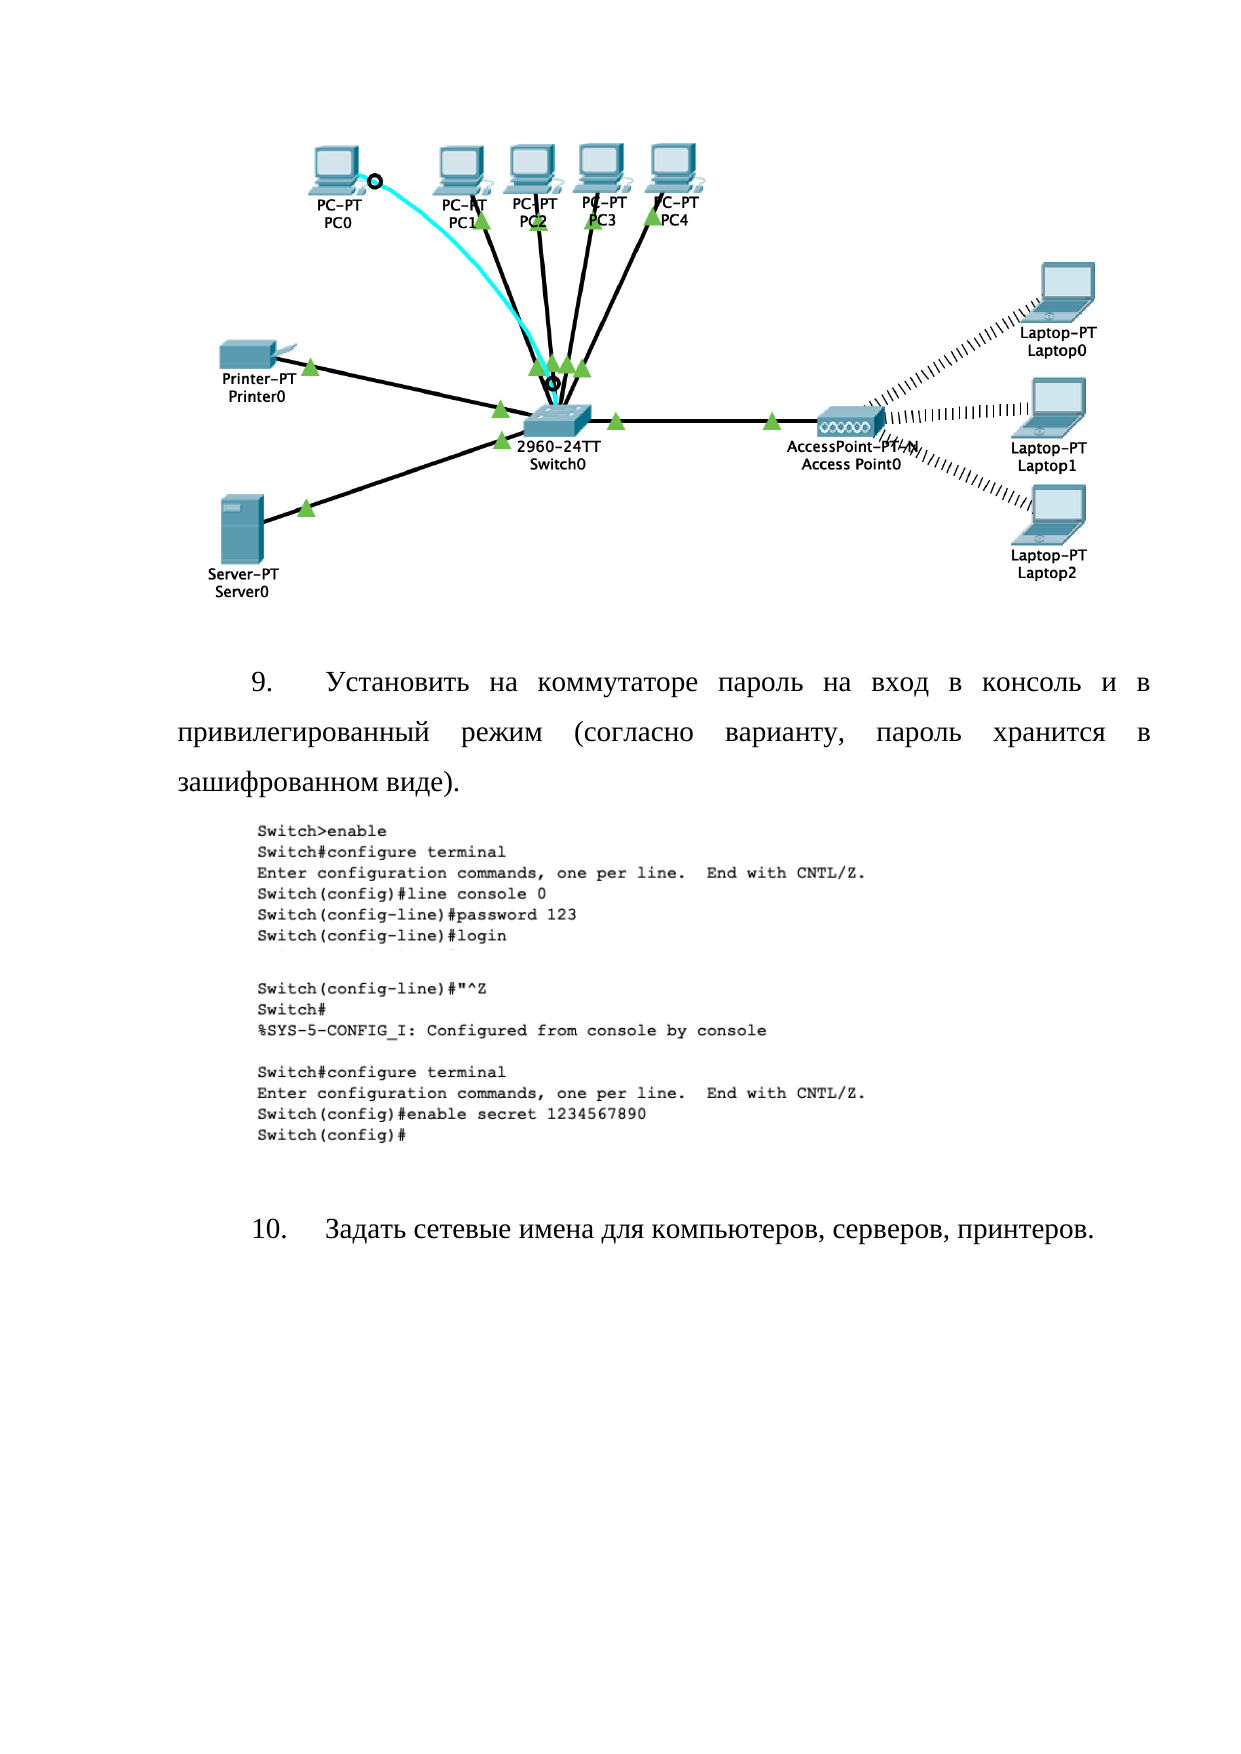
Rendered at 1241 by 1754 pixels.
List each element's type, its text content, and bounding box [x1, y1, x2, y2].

list Задать сетевые имена для компьютеров, серверов, принтеров. [177, 1211, 1152, 1245]
list Установить на коммутаторе пароль на вход в консоль и в привилегированный режим (согласно варианту, пароль хранится в зашифрованном виде). [177, 664, 1152, 798]
picture [177, 118, 1152, 647]
picture [251, 814, 999, 950]
picture [251, 966, 999, 1145]
